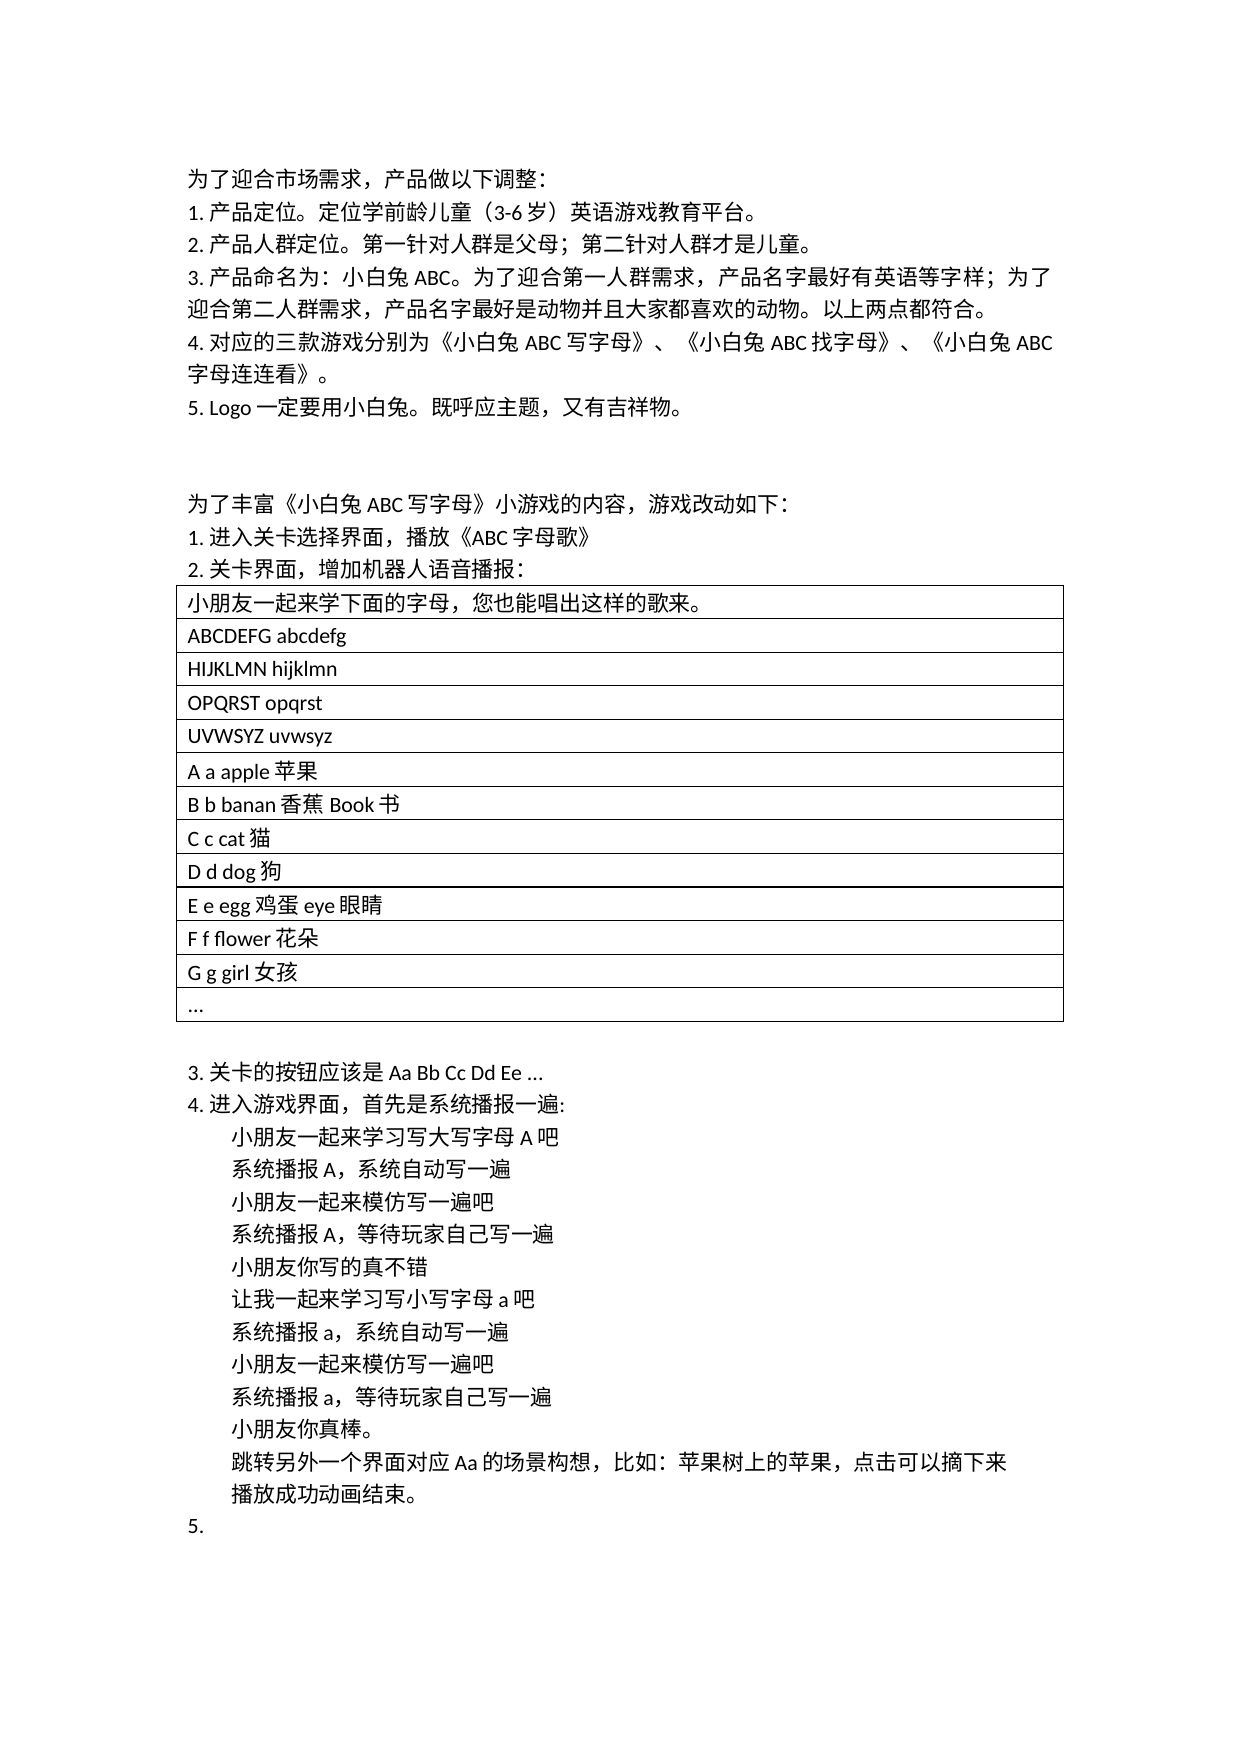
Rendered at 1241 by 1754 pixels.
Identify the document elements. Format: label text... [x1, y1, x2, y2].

table_cell HIJKLMN hijklmn [177, 653, 1063, 685]
list 跳转另外一个界面对应Aa的场景构想，比如：苹果树上的苹果，点击可以摘下来 [187, 1444, 1053, 1477]
table_cell C c cat猫 [177, 820, 1063, 853]
table_cell G g girl女孩 [177, 955, 1063, 987]
list 进入关卡选择界面，播放《ABC字母歌》 [187, 519, 1053, 552]
table_cell ABCDEFG abcdefg [177, 619, 1063, 652]
table_cell E e egg鸡蛋 eye眼睛 [177, 888, 1063, 920]
list 关卡的按钮应该是Aa Bb Cc Dd Ee ... [187, 1054, 1053, 1087]
list 系统播报a，等待玩家自己写一遍 [187, 1379, 1053, 1412]
text 为了迎合市场需求，产品做以下调整： [187, 162, 1053, 194]
list 小朋友你真棒。 [187, 1412, 1053, 1444]
list 小朋友一起来学习写大写字母A吧 [187, 1119, 1053, 1152]
table_cell UVWSYZ uvwsyz [177, 720, 1063, 752]
list 产品定位。定位学前龄儿童（3-6岁）英语游戏教育平台。 [187, 194, 1053, 227]
list 系统播报A，系统自动写一遍 [187, 1152, 1053, 1184]
list 关卡界面，增加机器人语音播报： [187, 552, 1053, 584]
list 小朋友一起来模仿写一遍吧 [187, 1347, 1053, 1379]
list 为了丰富《小白兔ABC写字母》小游戏的内容，游戏改动如下： [187, 487, 1053, 519]
table_cell ... [177, 988, 1063, 1021]
list 小朋友一起来模仿写一遍吧 [187, 1184, 1053, 1217]
list Logo一定要用小白兔。既呼应主题，又有吉祥物。 [187, 389, 1053, 422]
list 对应的三款游戏分别为《小白兔ABC写字母》、《小白兔ABC找字母》、《小白兔ABC字母连连看》。 [187, 324, 1053, 389]
list 播放成功动画结束。 [187, 1477, 1053, 1509]
list 系统播报A，等待玩家自己写一遍 [187, 1217, 1053, 1249]
list 进入游戏界面，首先是系统播报一遍: [187, 1087, 1053, 1119]
table_cell OPQRST opqrst [177, 686, 1063, 719]
table_cell D d dog狗 [177, 854, 1063, 886]
list 让我一起来学习写小写字母a吧 [187, 1282, 1053, 1314]
list 系统播报a，系统自动写一遍 [187, 1314, 1053, 1347]
list 小朋友你写的真不错 [187, 1249, 1053, 1282]
table_cell B b banan香蕉 Book书 [177, 787, 1063, 819]
table_cell F f flower花朵 [177, 921, 1063, 953]
table_header 小朋友一起来学下面的字母，您也能唱出这样的歌来。 [177, 586, 1063, 618]
list 产品命名为：小白兔ABC。为了迎合第一人群需求，产品名字最好有英语等字样；为了迎合第二人群需求，产品名字最好是动物并且大家都喜欢的动物。以上两点都符合。 [187, 259, 1053, 324]
table_cell A a apple苹果 [177, 753, 1063, 786]
list 产品人群定位。第一针对人群是父母；第二针对人群才是儿童。 [187, 227, 1053, 259]
